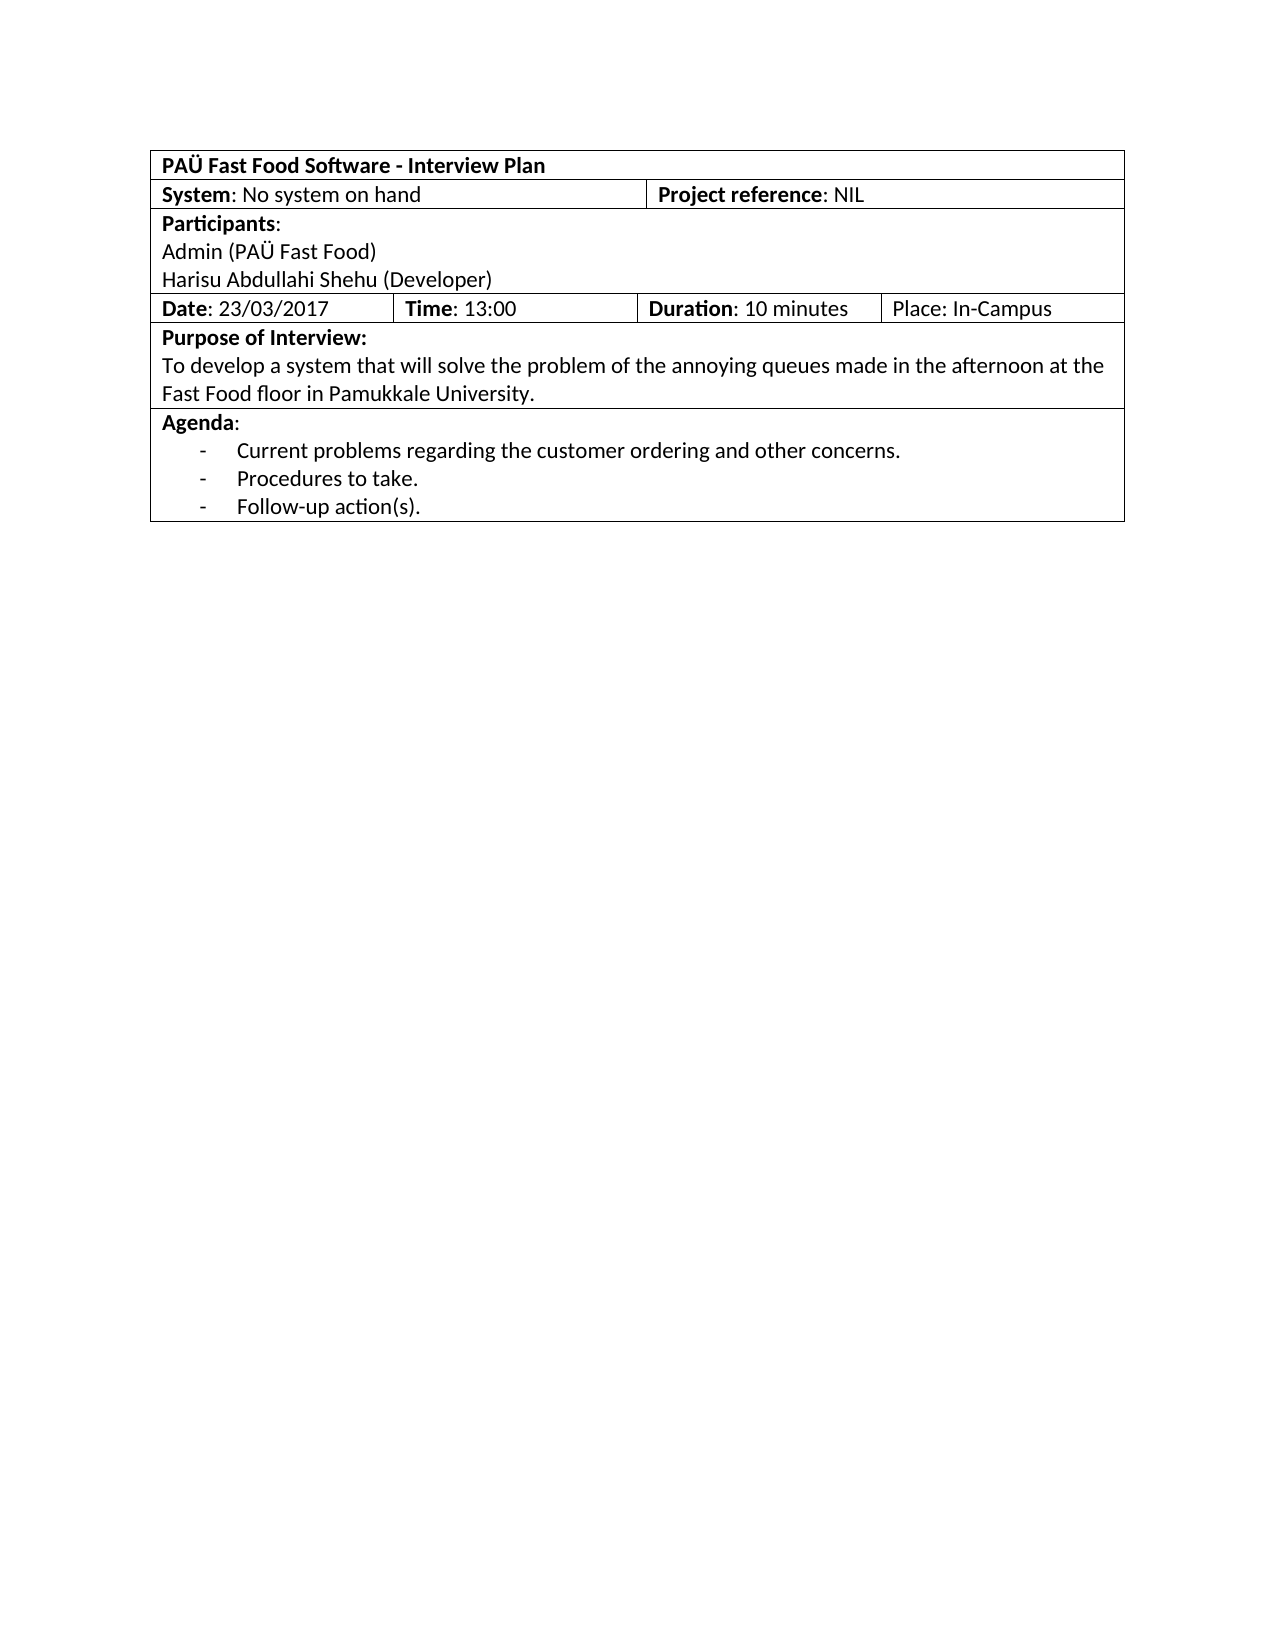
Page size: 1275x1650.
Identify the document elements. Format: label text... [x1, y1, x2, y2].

table_cell Duration: 10 minutes [638, 294, 881, 322]
table_cell Project reference: NIL [647, 180, 1124, 208]
table_cell Date: 23/03/2017 [151, 294, 393, 322]
table_cell Purpose of Interview: To develop a system that will solve the problem of the annoying queues made in the afternoon at the Fast Food floor in Pamukkale University. [151, 323, 1124, 407]
table_cell Place: In-Campus [882, 294, 1124, 322]
table_cell System: No system on hand [151, 180, 646, 208]
table_cell Agenda: Current problems regarding the customer ordering and other concerns. Procedures to take. Follow-up action(s). [151, 409, 1124, 521]
table_cell Participants: Admin (PAÜ Fast Food) Harisu Abdullahi Shehu (Developer) [151, 209, 1124, 293]
table_cell Time: 13:00 [394, 294, 637, 322]
table_header PAÜ Fast Food Software - Interview Plan [151, 151, 1124, 179]
